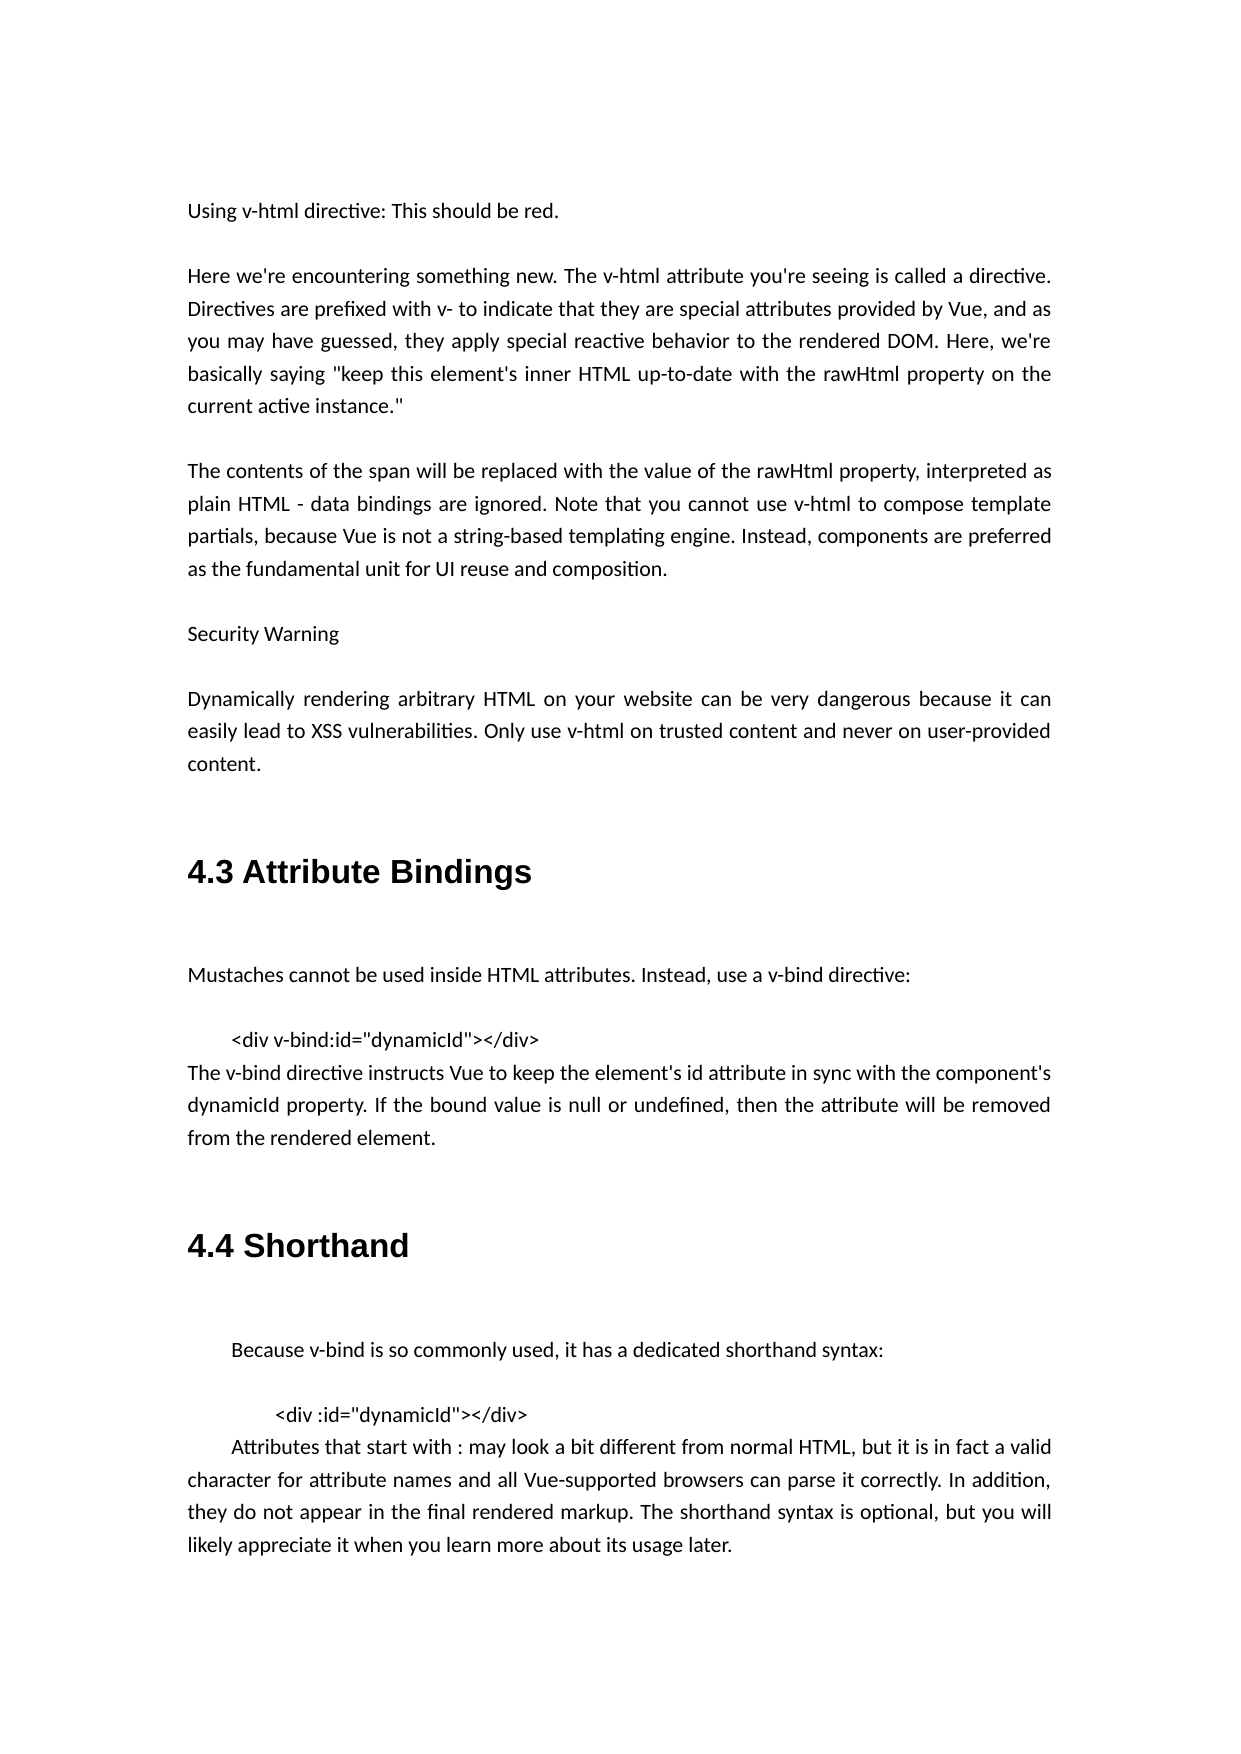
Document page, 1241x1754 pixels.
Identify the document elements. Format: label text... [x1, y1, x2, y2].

text The contents of the span will be replaced with the value of the rawHtml property, interpreted as plain HTML - data bindings are ignored. Note that you cannot use v-html to compose template partials, because Vue is not a string-based templating engine. Instead, components are preferred as the fundamental unit for UI reuse and composition. [187, 454, 1053, 584]
text <div v-bind:id="dynamicId"></div> [187, 1024, 1053, 1056]
subtitle 4.4 Shorthand [187, 1213, 1053, 1278]
text The v-bind directive instructs Vue to keep the element's id attribute in sync with the component's dynamicId property. If the bound value is null or undefined, then the attribute will be removed from the rendered element. [187, 1056, 1053, 1154]
text Mustaches cannot be used inside HTML attributes. Instead, use a v-bind directive: [187, 959, 1053, 991]
text Security Warning [187, 617, 1053, 649]
text Here we're encountering something new. The v-html attribute you're seeing is called a directive. Directives are prefixed with v- to indicate that they are special attributes provided by Vue, and as you may have guessed, they apply special reactive behavior to the rendered DOM. Here, we're basically saying "keep this element's inner HTML up-to-date with the rawHtml property on the current active instance." [187, 259, 1053, 422]
text Dynamically rendering arbitrary HTML on your website can be very dangerous because it can easily lead to XSS vulnerabilities. Only use v-html on trusted content and never on user-provided content. [187, 682, 1053, 779]
text <div :id="dynamicId"></div> [231, 1398, 1053, 1431]
text Because v-bind is so commonly used, it has a dedicated shorthand syntax: [187, 1333, 1053, 1366]
text Attributes that start with : may look a bit different from normal HTML, but it is in fact a valid character for attribute names and all Vue-supported browsers can parse it correctly. In addition, they do not appear in the final rendered markup. The shorthand syntax is optional, but you will likely appreciate it when you learn more about its usage later. [187, 1431, 1053, 1561]
text Using v-html directive: This should be red. [187, 194, 1053, 227]
subtitle 4.3 Attribute Bindings [187, 839, 1053, 904]
